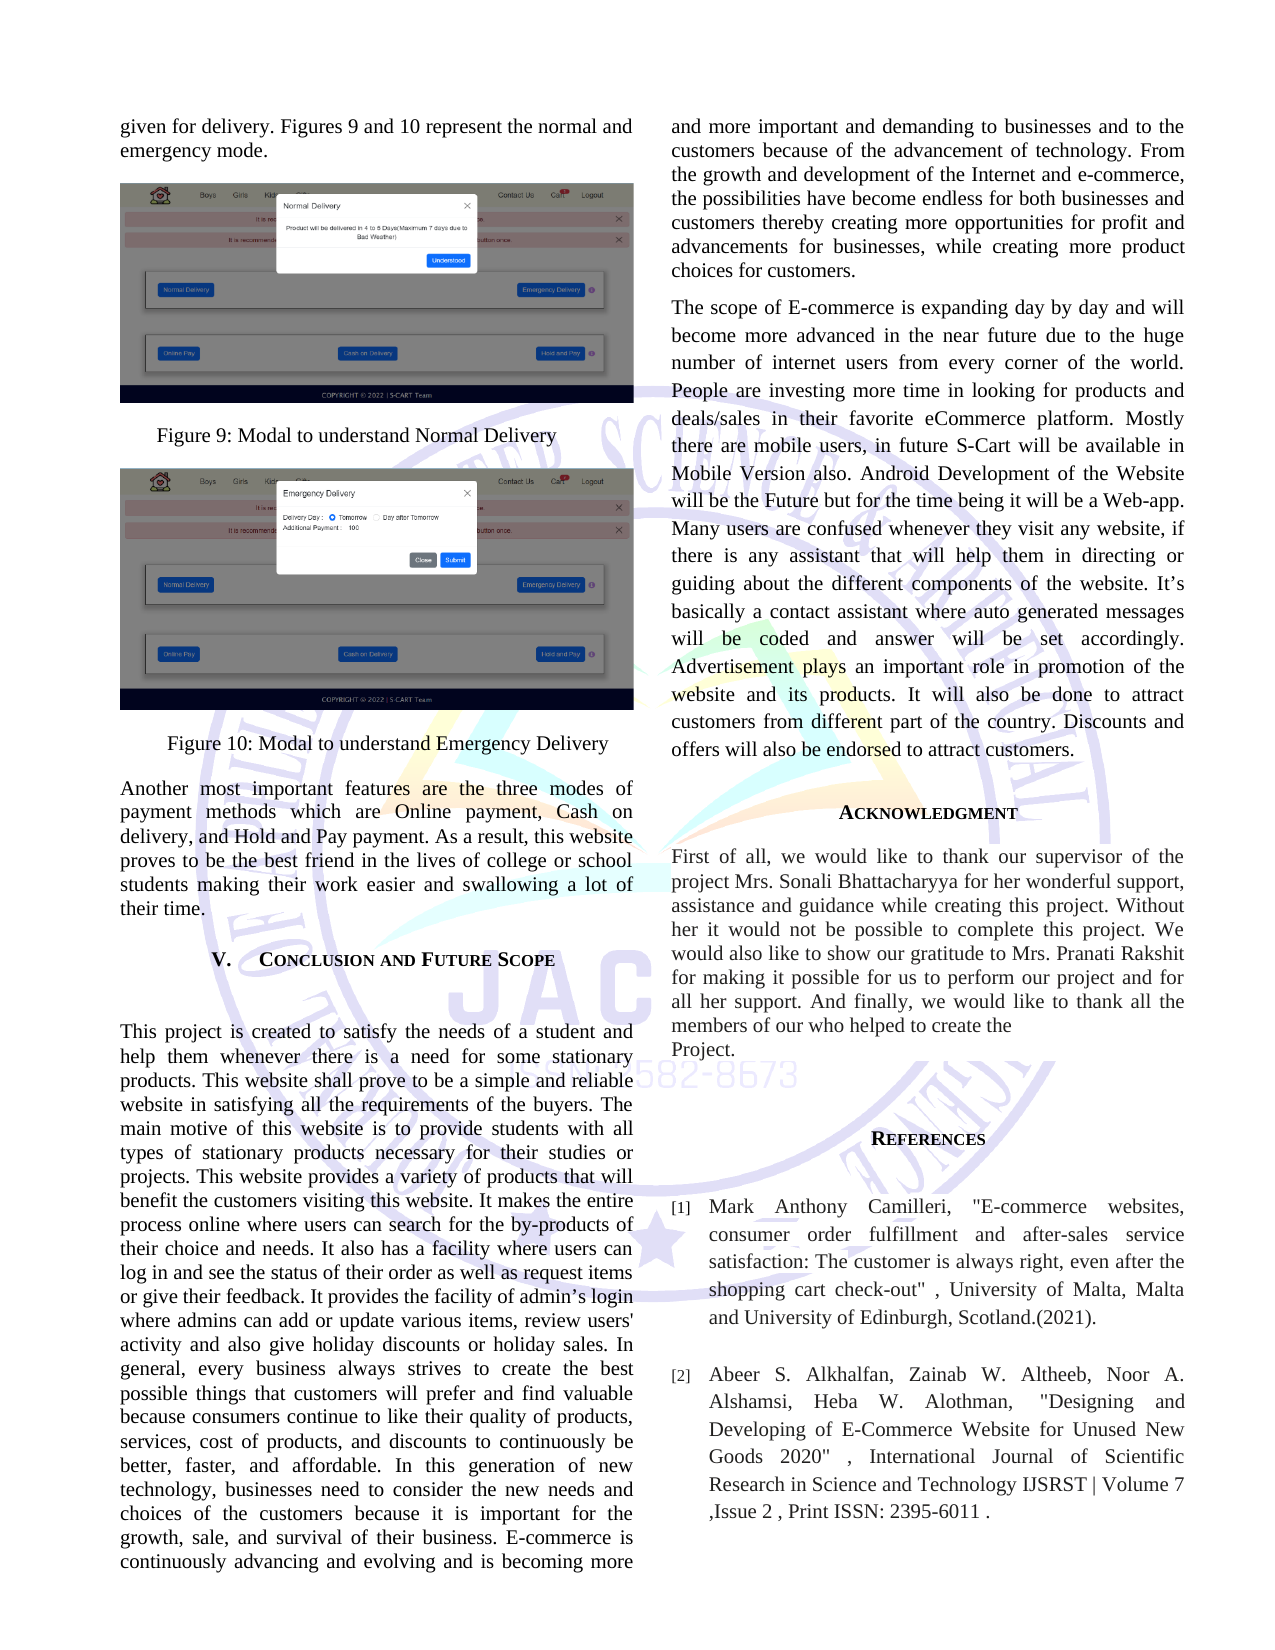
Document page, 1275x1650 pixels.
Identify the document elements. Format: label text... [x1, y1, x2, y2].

subtitle Acknowledgment [671, 800, 1185, 824]
text Project. [671, 1037, 1185, 1061]
list Abeer S. Alkhalfan, Zainab W. Altheeb, Noor A. Alshamsi, Heba W. Alothman, "Designing and Developing of E-Commerce Website for Unused New Goods 2020" , International Journal of Scientific Research in Science and Technology IJSRST | Volume 7 ,Issue 2 , Print ISSN: 2395-6011 . [671, 1361, 1185, 1523]
text Another most important features are the three modes of payment methods which are Online payment, Cash on delivery, and Hold and Pay payment. As a result, this website proves to be the best friend in the lives of college or school students making their work easier and swallowing a lot of their time. [120, 775, 634, 920]
text Figure 9: Modal to understand Normal Delivery [120, 423, 634, 447]
text Many users are confused whenever they visit any website, if there is any assistant that will help them in directing or guiding about the different components of the website. It’s basically a contact assistant where auto generated messages will be coded and answer will be set accordingly. Advertisement plays an important role in promotion of the website and its products. It will also be done to attract customers from different part of the country. Discounts and offers will also be endorsed to attract customers. [671, 516, 1185, 761]
text The scope of E-commerce is expanding day by day and will become more advanced in the near future due to the huge number of internet users from every corner of the world. People are investing more time in looking for products and deals/sales in their favorite eCommerce platform. Mostly there are mobile users, in future S-Cart will be available in Mobile Version also. Android Development of the Website will be the Future but for the time being it will be a Web-app. [671, 295, 1185, 512]
subtitle References [671, 1126, 1185, 1150]
text This project is created to satisfy the needs of a student and help them whenever there is a need for some stationary products. This website shall prove to be a simple and reliable website in satisfying all the requirements of the buyers. The main motive of this website is to provide students with all types of stationary products necessary for their studies or projects. This website provides a variety of products that will benefit the customers visiting this website. It makes the entire process online where users can search for the by-products of their choice and needs. It also has a facility where users can log in and see the status of their order as well as request items or give their feedback. It provides the facility of admin’s login where admins can add or update various items, review users' activity and also give holiday discounts or holiday sales. In general, every business always strives to create the best possible things that customers will prefer and find valuable because consumers continue to like their quality of products, services, cost of products, and discounts to continuously be better, faster, and affordable. In this generation of new technology, businesses need to consider the new needs and choices of the customers because it is important for the growth, sale, and survival of their business. E-commerce is continuously advancing and evolving and is becoming more and more important and demanding to businesses and to the customers because of the advancement of technology. From the growth and development of the Internet and e-commerce, the possibilities have become endless for both businesses and customers thereby creating more opportunities for profit and advancements for businesses, while creating more product choices for customers. [120, 1019, 634, 1573]
text First of all, we would like to thank our supervisor of the project Mrs. Sonali Bhattacharyya for her wonderful support, assistance and guidance while creating this project. Without her it would not be possible to complete this project. We would also like to show our gratitude to Mrs. Pranati Rakshit for making it possible for us to perform our project and for all her support. And finally, we would like to thank all the members of our who helped to create the [671, 844, 1185, 1037]
subtitle Conclusion and Future Scope [120, 947, 634, 971]
picture [120, 468, 634, 710]
picture [120, 183, 634, 403]
list Mark Anthony Camilleri, "E-commerce websites, consumer order fulfillment and after-sales service satisfaction: The customer is always right, even after the shopping cart check-out" , University of Malta, Malta and University of Edinburgh, Scotland.(2021). [671, 1194, 1185, 1329]
text Figure 10: Modal to understand Emergency Delivery [120, 731, 634, 754]
